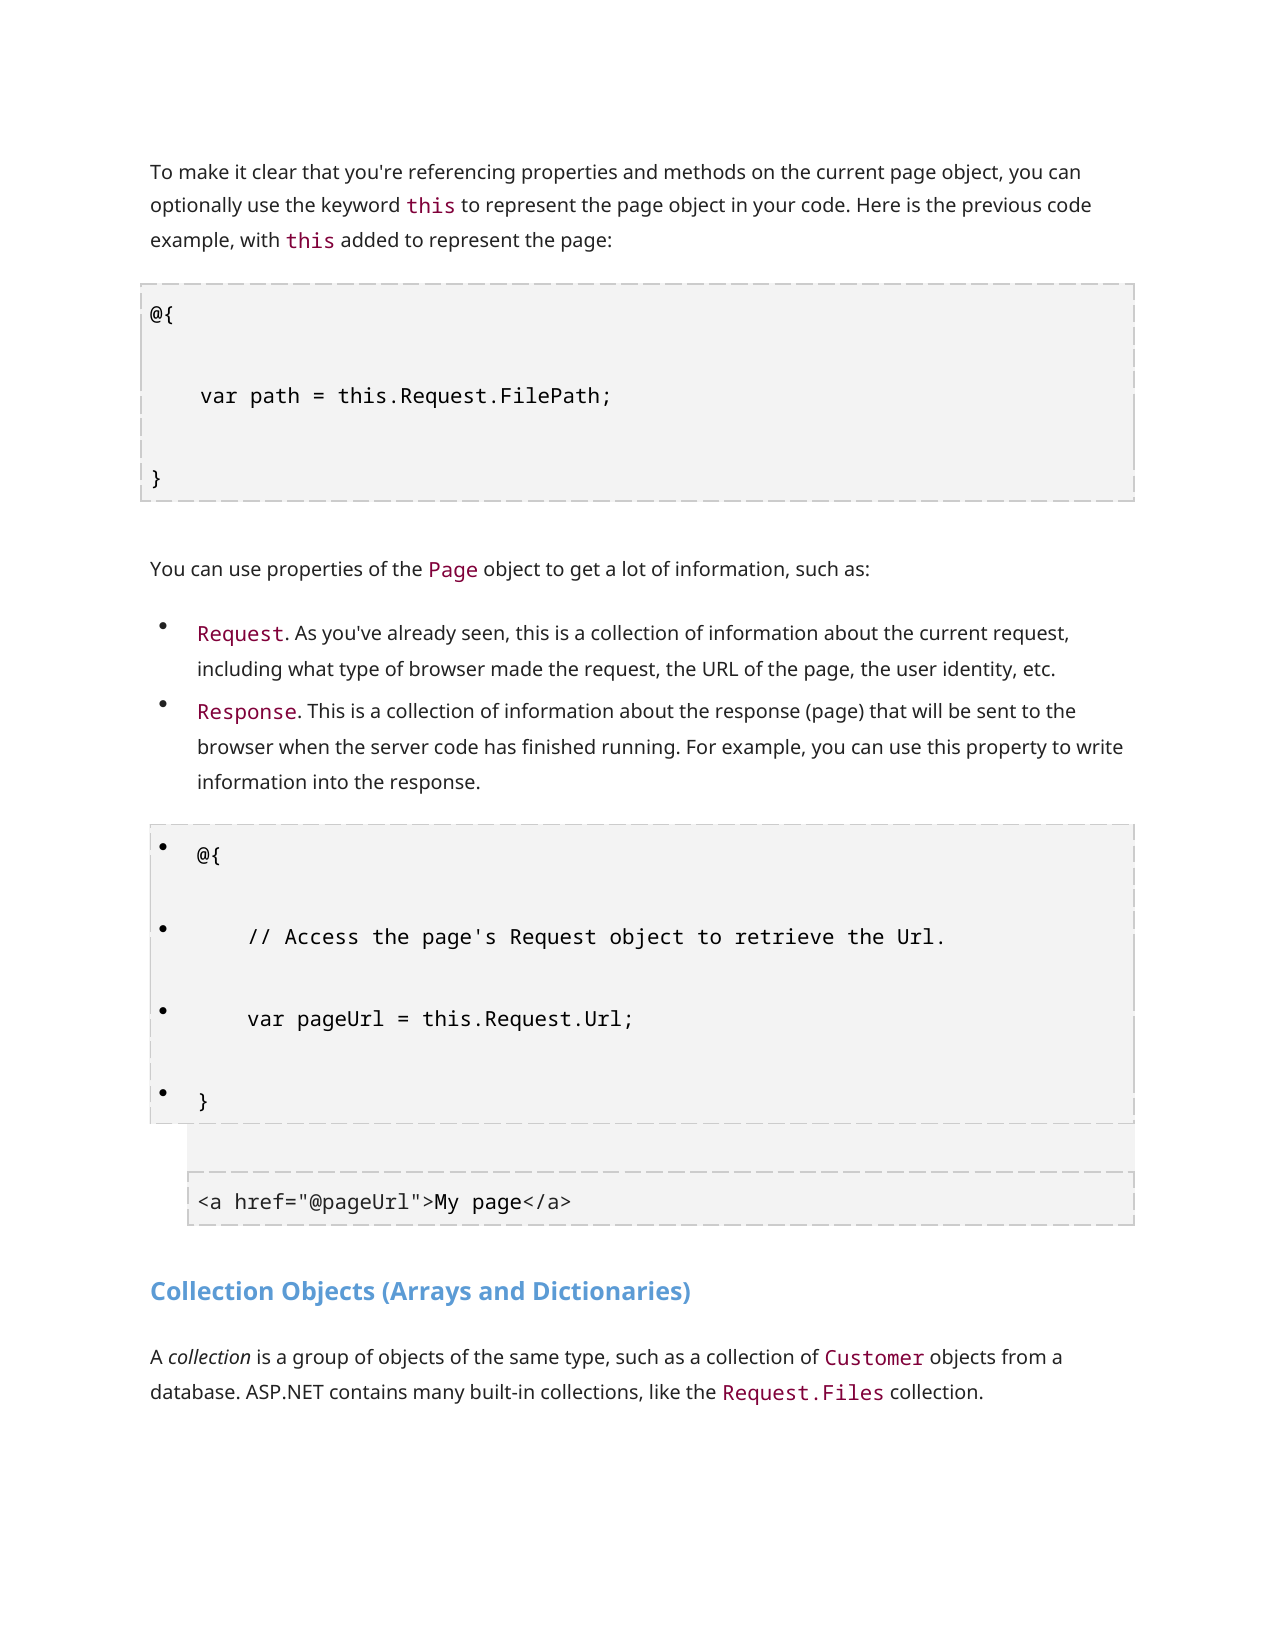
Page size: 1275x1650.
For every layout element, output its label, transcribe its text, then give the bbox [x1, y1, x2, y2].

text var path = this.Request.FilePath; [140, 365, 1135, 410]
list } [149, 1069, 1135, 1124]
list Response. This is a collection of information about the response (page) that will be sent to the browser when the server code has finished running. For example, you can use this property to write information into the response. [159, 691, 1125, 796]
list // Access the page's Request object to retrieve the Url. [149, 906, 1135, 950]
list Request. As you've already seen, this is a collection of information about the current request, including what type of browser made the request, the URL of the page, the user identity, etc. [159, 613, 1125, 683]
text } [140, 447, 1135, 502]
text You can use properties of the Page object to get a lot of information, such as: [150, 548, 1125, 583]
text <a href="@pageUrl">My page</a> [187, 1171, 1135, 1226]
list @{ [149, 824, 1135, 868]
text To make it clear that you're referencing properties and methods on the current page object, you can optionally use the keyword this to represent the page object in your code. Here is the previous code example, with this added to represent the page: [150, 150, 1125, 255]
text @{ [140, 283, 1135, 328]
text A collection is a group of objects of the same type, such as a collection of Customer objects from a database. ASP.NET contains many built-in collections, like the Request.Files collection. [150, 1337, 1125, 1407]
list var pageUrl = this.Request.Url; [149, 987, 1135, 1032]
subtitle Collection Objects (Arrays and Dictionaries) [150, 1273, 1125, 1308]
